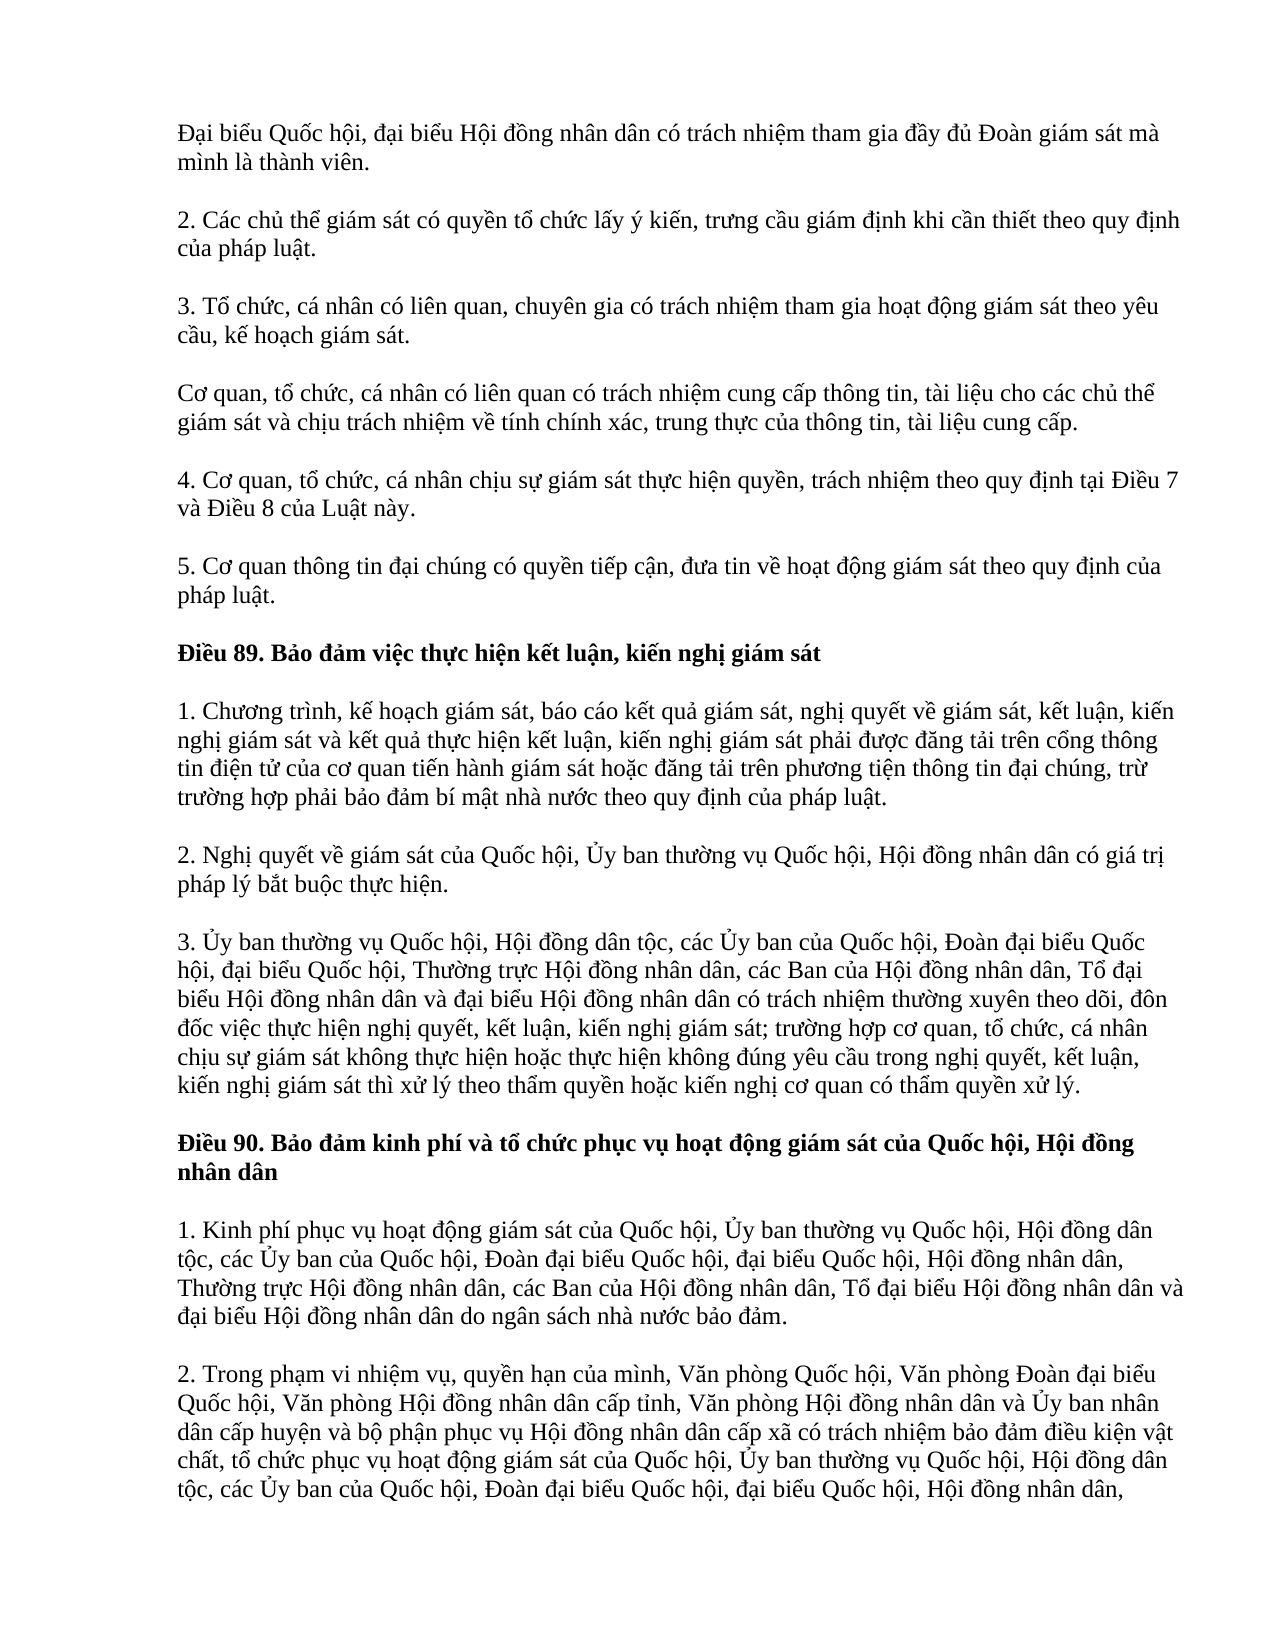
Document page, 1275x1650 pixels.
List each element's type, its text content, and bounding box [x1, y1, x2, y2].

text 3. Ủy ban thường vụ Quốc hội, Hội đồng dân tộc, các Ủy ban của Quốc hội, Đoàn đại biểu Quốc hội, đại biểu Quốc hội, Thường trực Hội đồng nhân dân, các Ban của Hội đồng nhân dân, Tổ đại biểu Hội đồng nhân dân và đại biểu Hội đồng nhân dân có trách nhiệm thường xuyên theo dõi, đôn đốc việc thực hiện nghị quyết, kết luận, kiến nghị giám sát; trường hợp cơ quan, tổ chức, cá nhân chịu sự giám sát không thực hiện hoặc thực hiện không đúng yêu cầu trong nghị quyết, kết luận, kiến nghị giám sát thì xử lý theo thẩm quyền hoặc kiến nghị cơ quan có thẩm quyền xử lý. [177, 927, 1186, 1099]
text 1. Kinh phí phục vụ hoạt động giám sát của Quốc hội, Ủy ban thường vụ Quốc hội, Hội đồng dân tộc, các Ủy ban của Quốc hội, Đoàn đại biểu Quốc hội, đại biểu Quốc hội, Hội đồng nhân dân, Thường trực Hội đồng nhân dân, các Ban của Hội đồng nhân dân, Tổ đại biểu Hội đồng nhân dân và đại biểu Hội đồng nhân dân do ngân sách nhà nước bảo đảm. [177, 1215, 1186, 1330]
text 2. Nghị quyết về giám sát của Quốc hội, Ủy ban thường vụ Quốc hội, Hội đồng nhân dân có giá trị pháp lý bắt buộc thực hiện. [177, 840, 1186, 898]
text 5. Cơ quan thông tin đại chúng có quyền tiếp cận, đưa tin về hoạt động giám sát theo quy định của pháp luật. [177, 551, 1186, 609]
text 4. Cơ quan, tổ chức, cá nhân chịu sự giám sát thực hiện quyền, trách nhiệm theo quy định tại Điều 7 và Điều 8 của Luật này. [177, 465, 1186, 522]
text 2. Các chủ thể giám sát có quyền tổ chức lấy ý kiến, trưng cầu giám định khi cần thiết theo quy định của pháp luật. [177, 205, 1186, 262]
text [177, 1359, 1186, 1503]
text 3. Tổ chức, cá nhân có liên quan, chuyên gia có trách nhiệm tham gia hoạt động giám sát theo yêu cầu, kế hoạch giám sát. [177, 291, 1186, 349]
text Điều 89. Bảo đảm việc thực hiện kết luận, kiến nghị giám sát [177, 638, 1186, 667]
text Cơ quan, tổ chức, cá nhân có liên quan có trách nhiệm cung cấp thông tin, tài liệu cho các chủ thể giám sát và chịu trách nhiệm về tính chính xác, trung thực của thông tin, tài liệu cung cấp. [177, 378, 1186, 436]
text 1. Chương trình, kế hoạch giám sát, báo cáo kết quả giám sát, nghị quyết về giám sát, kết luận, kiến nghị giám sát và kết quả thực hiện kết luận, kiến nghị giám sát phải được đăng tải trên cổng thông tin điện tử của cơ quan tiến hành giám sát hoặc đăng tải trên phương tiện thông tin đại chúng, trừ trường hợp phải bảo đảm bí mật nhà nước theo quy định của pháp luật. [177, 696, 1186, 811]
text Điều 90. Bảo đảm kinh phí và tổ chức phục vụ hoạt động giám sát của Quốc hội, Hội đồng nhân dân [177, 1128, 1186, 1186]
text Đại biểu Quốc hội, đại biểu Hội đồng nhân dân có trách nhiệm tham gia đầy đủ Đoàn giám sát mà mình là thành viên. [177, 118, 1186, 176]
